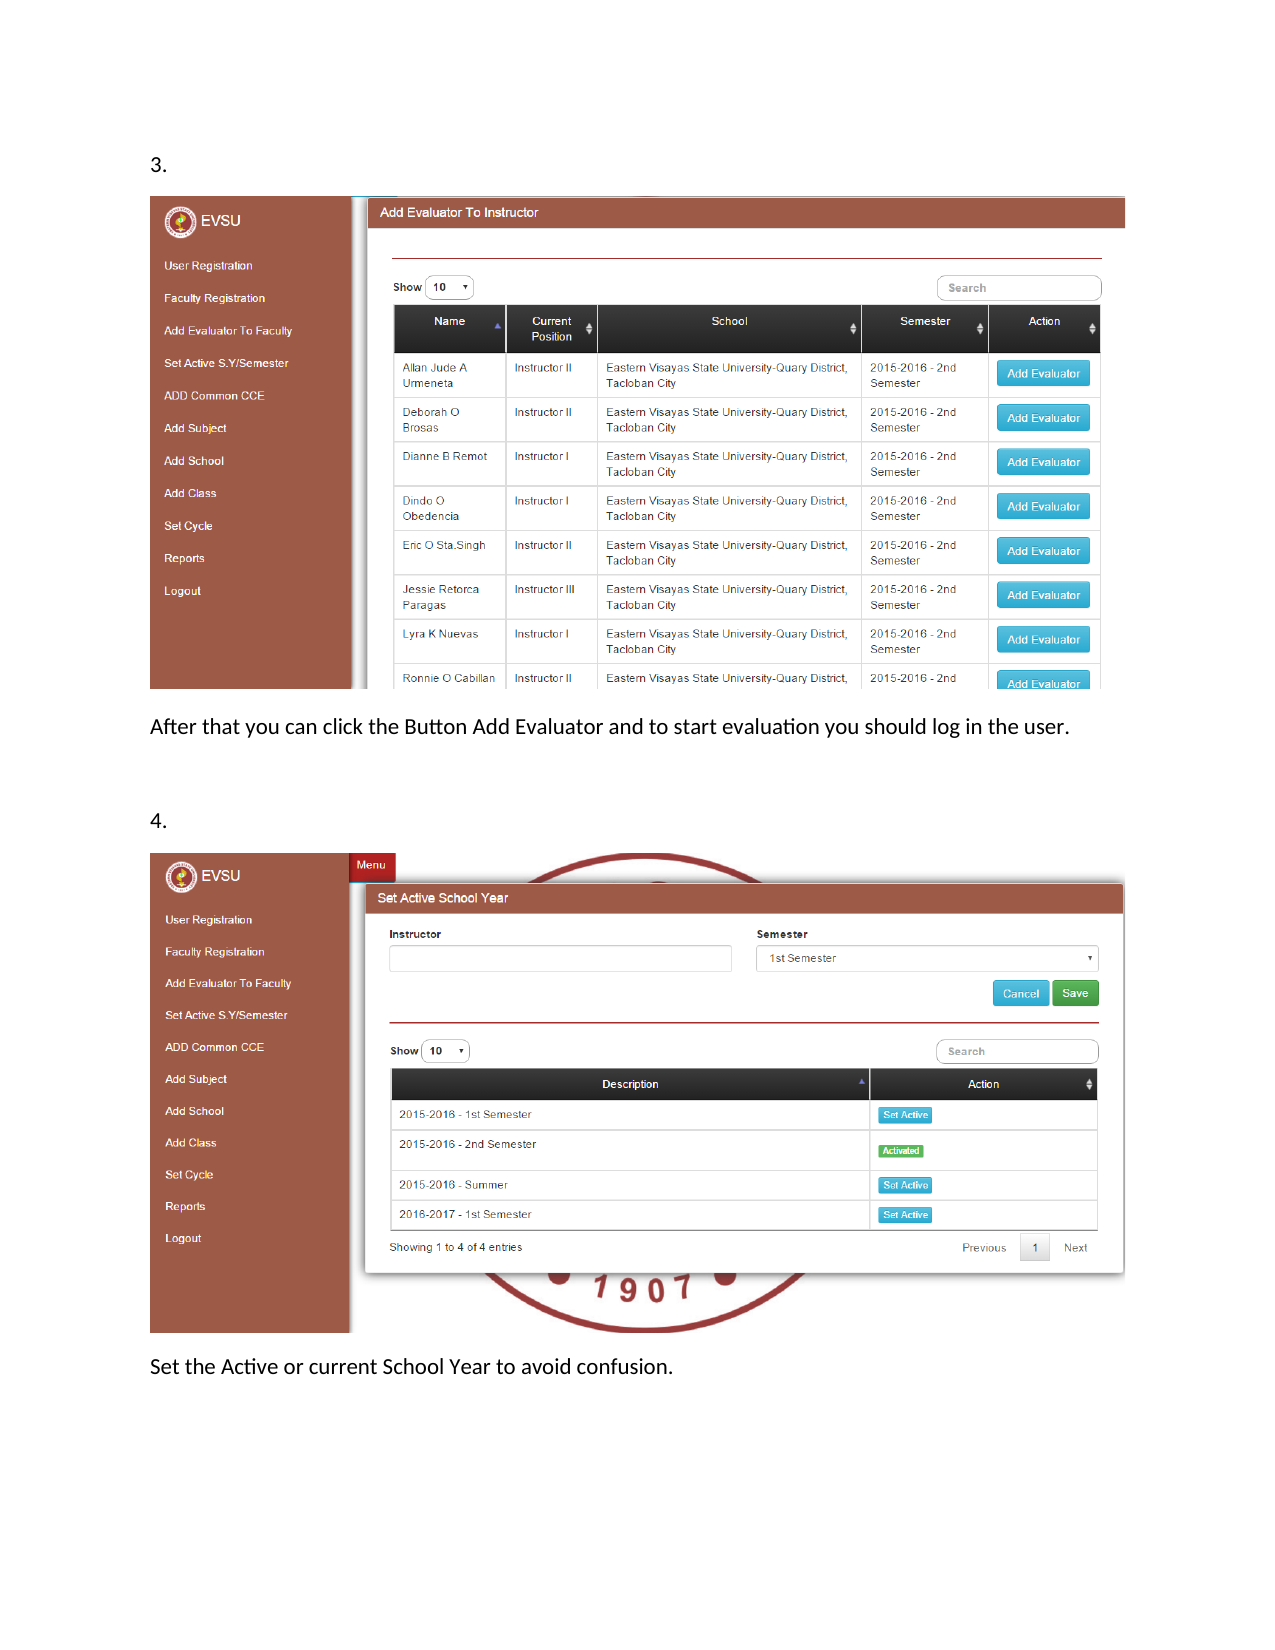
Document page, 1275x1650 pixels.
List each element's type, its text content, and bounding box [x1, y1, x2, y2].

text After that you can click the Button Add Evaluator and to start evaluation you should log in the user. [150, 712, 1125, 741]
text Set the Active or current School Year to avoid confusion. [150, 1352, 1125, 1380]
picture [150, 196, 1125, 689]
text 4. [150, 806, 1125, 834]
picture [150, 853, 1125, 1333]
text 3. [150, 150, 1125, 178]
